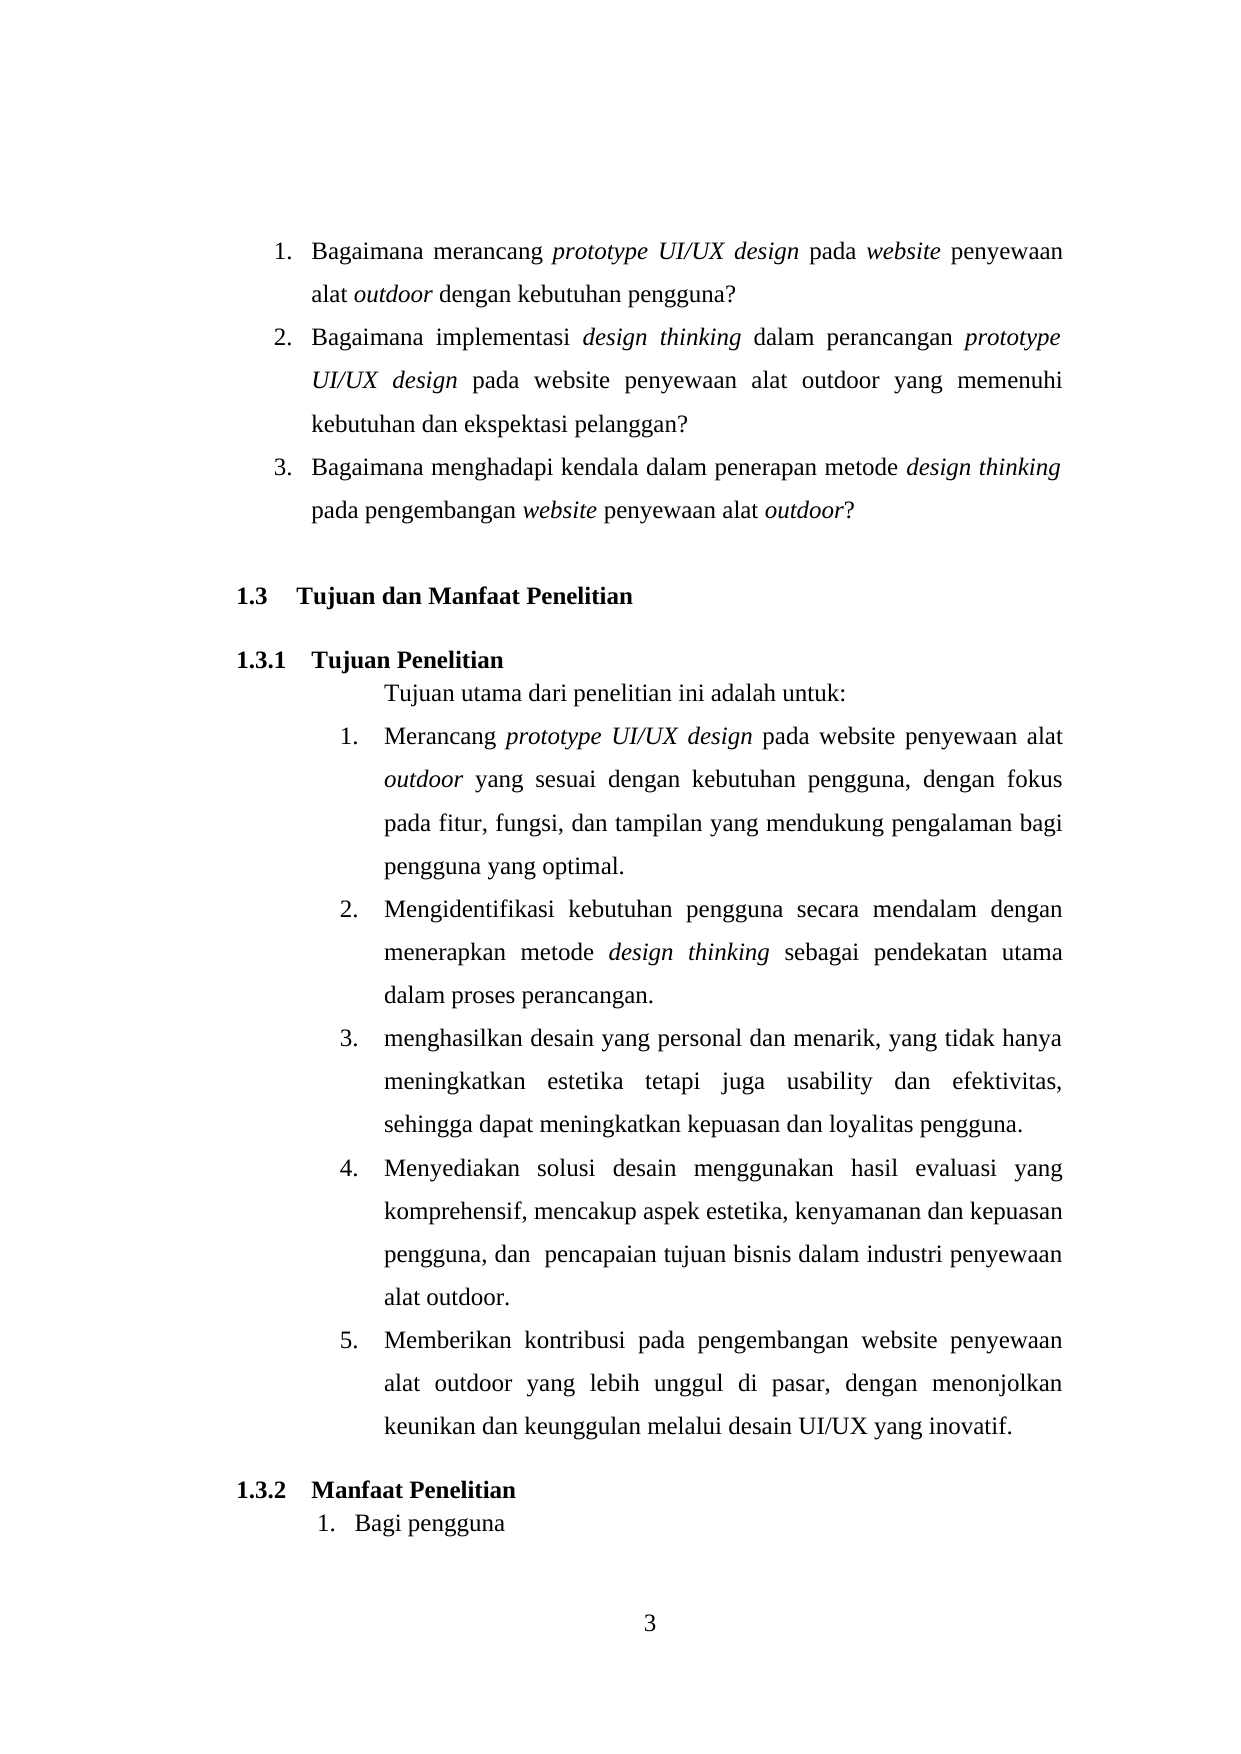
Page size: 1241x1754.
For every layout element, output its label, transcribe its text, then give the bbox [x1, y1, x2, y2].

subtitle 1.3.1 Tujuan Penelitian [236, 645, 1063, 674]
list Memberikan kontribusi pada pengembangan website penyewaan alat outdoor yang lebih unggul di pasar, dengan menonjolkan keunikan dan keunggulan melalui desain UI/UX yang inovatif. [339, 1325, 1063, 1440]
list Bagaimana menghadapi kendala dalam penerapan metode design thinking pada pengembangan website penyewaan alat outdoor? [274, 452, 1063, 524]
subtitle 1.3.2 Manfaat Penelitian [236, 1475, 1063, 1504]
list Bagaimana implementasi design thinking dalam perancangan prototype UI/UX design pada website penyewaan alat outdoor yang memenuhi kebutuhan dan ekspektasi pelanggan? [274, 322, 1063, 437]
list Merancang prototype UI/UX design pada website penyewaan alat outdoor yang sesuai dengan kebutuhan pengguna, dengan fokus pada fitur, fungsi, dan tampilan yang mendukung pengalaman bagi pengguna yang optimal. [339, 721, 1063, 879]
text Tujuan utama dari penelitian ini adalah untuk: [311, 678, 1063, 707]
list Bagi pengguna [317, 1508, 1063, 1537]
list Menyediakan solusi desain menggunakan hasil evaluasi yang komprehensif, mencakup aspek estetika, kenyamanan dan kepuasan pengguna, dan pencapaian tujuan bisnis dalam industri penyewaan alat outdoor. [339, 1153, 1063, 1311]
list Mengidentifikasi kebutuhan pengguna secara mendalam dengan menerapkan metode design thinking sebagai pendekatan utama dalam proses perancangan. [339, 894, 1063, 1009]
subtitle Tujuan dan Manfaat Penelitian [236, 581, 1063, 610]
list menghasilkan desain yang personal dan menarik, yang tidak hanya meningkatkan estetika tetapi juga usability dan efektivitas, sehingga dapat meningkatkan kepuasan dan loyalitas pengguna. [339, 1023, 1063, 1138]
list Bagaimana merancang prototype UI/UX design pada website penyewaan alat outdoor dengan kebutuhan pengguna? [274, 236, 1063, 308]
